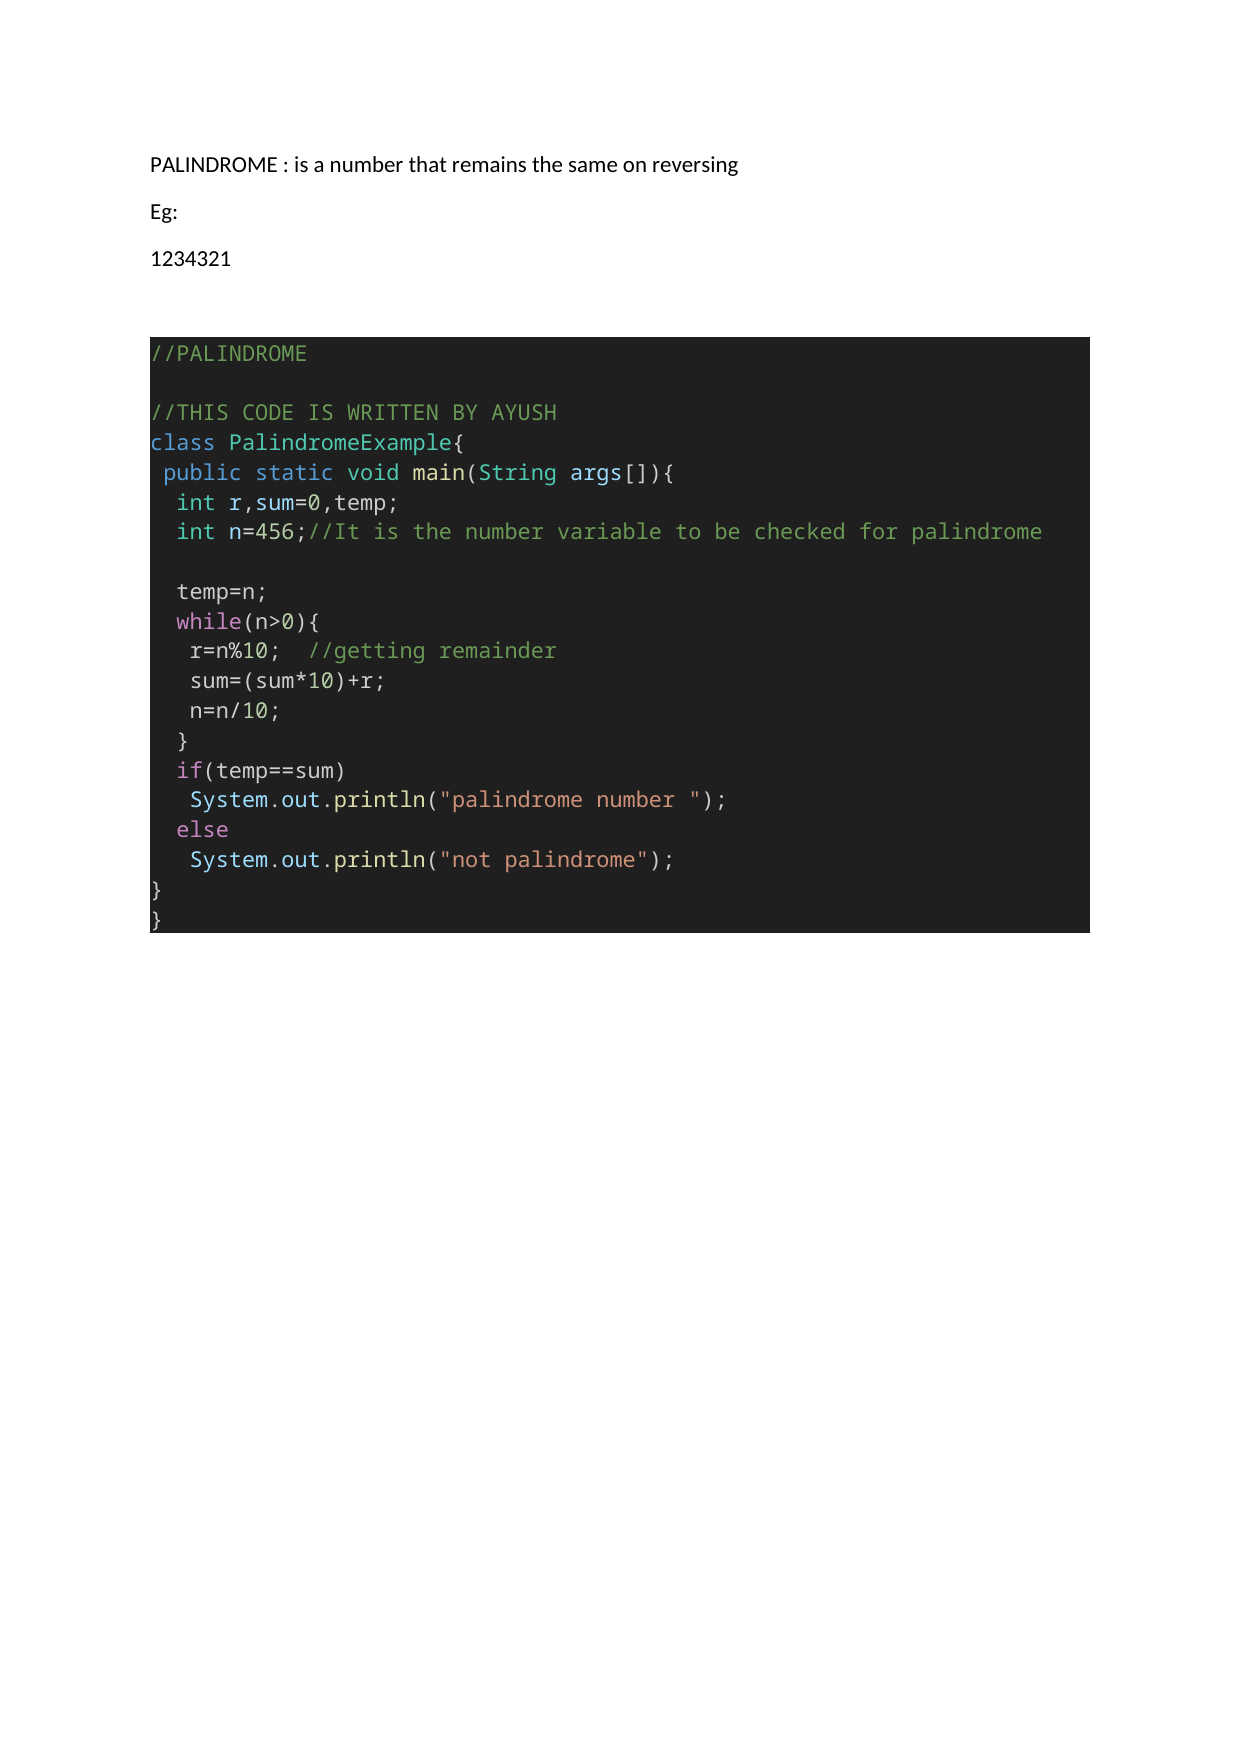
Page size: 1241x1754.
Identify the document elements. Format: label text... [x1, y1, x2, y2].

text if(temp==sum) [150, 754, 1090, 784]
text class PalindromeExample{ [150, 427, 1090, 457]
text Eg: [150, 197, 1090, 225]
text PALINDROME : is a number that remains the same on reversing [150, 150, 1090, 178]
text temp=n; [150, 576, 1090, 606]
text else [150, 814, 1090, 844]
text //PALINDROME [150, 337, 1090, 367]
text n=n/10; [150, 695, 1090, 725]
text r=n%10; //getting remainder [150, 635, 1090, 665]
text System.out.println("not palindrome"); [150, 844, 1090, 874]
text int r,sum=0,temp; [150, 486, 1090, 516]
text 1234321 [150, 244, 1090, 272]
text System.out.println("palindrome number "); [150, 784, 1090, 814]
text public static void main(String args[]){ [150, 457, 1090, 486]
text } [150, 725, 1090, 754]
text int n=456;//It is the number variable to be checked for palindrome [150, 516, 1090, 546]
text while(n>0){ [150, 606, 1090, 635]
text } [150, 903, 1090, 933]
text } [150, 874, 1090, 903]
text //THIS CODE IS WRITTEN BY AYUSH [150, 397, 1090, 427]
text sum=(sum*10)+r; [150, 665, 1090, 695]
